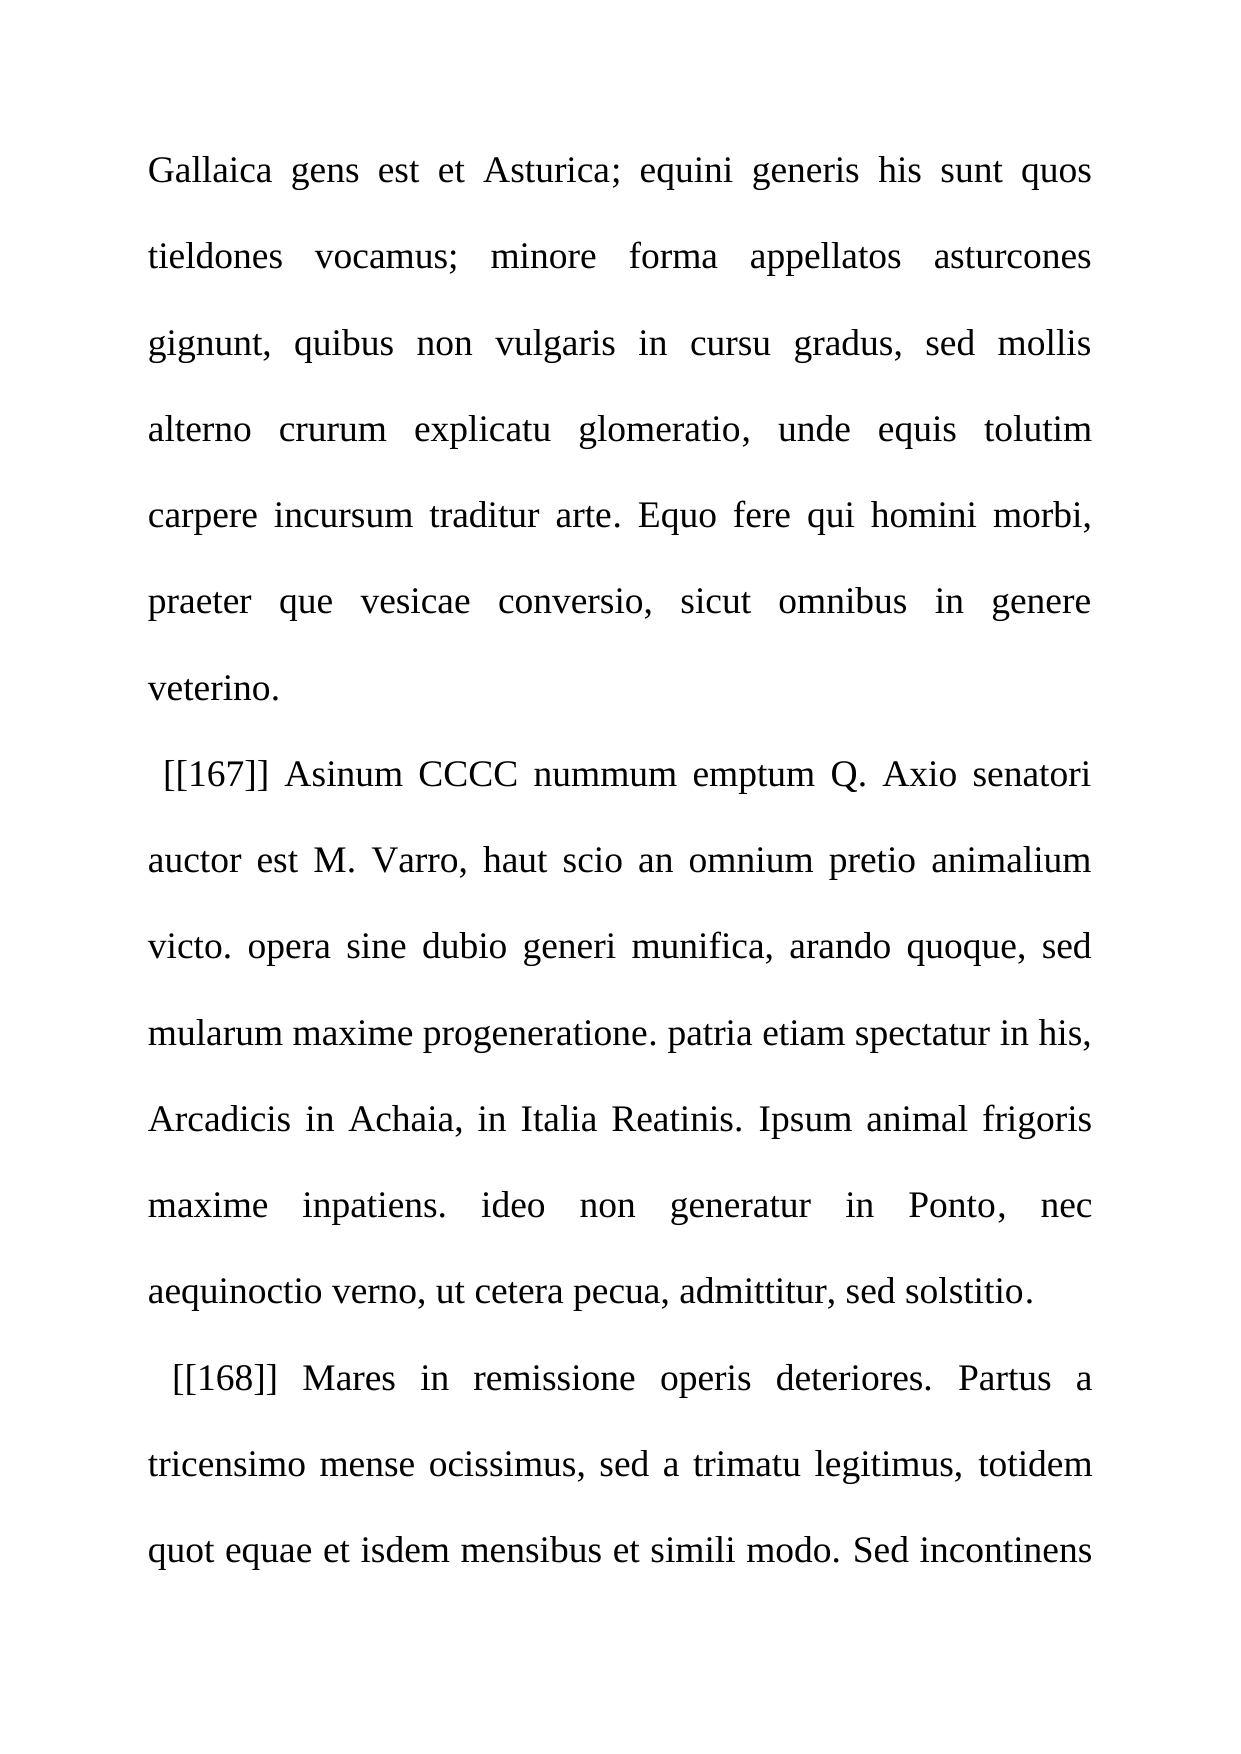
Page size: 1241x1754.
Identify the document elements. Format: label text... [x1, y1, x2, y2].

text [148, 148, 1093, 708]
text [[167]] Asinum CCCC nummum emptum Q. Axio senatori auctor est M. Varro, haut scio an omnium pretio animalium victo. opera sine dubio generi munifica, arando quoque, sed mularum maxime progeneratione. patria etiam spectatur in his, Arcadicis in Achaia, in Italia Reatinis. Ipsum animal frigoris maxime inpatiens. ideo non generatur in Ponto, nec aequinoctio verno, ut cetera pecua, admittitur, sed solstitio. [148, 751, 1093, 1312]
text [148, 1355, 1093, 1571]
